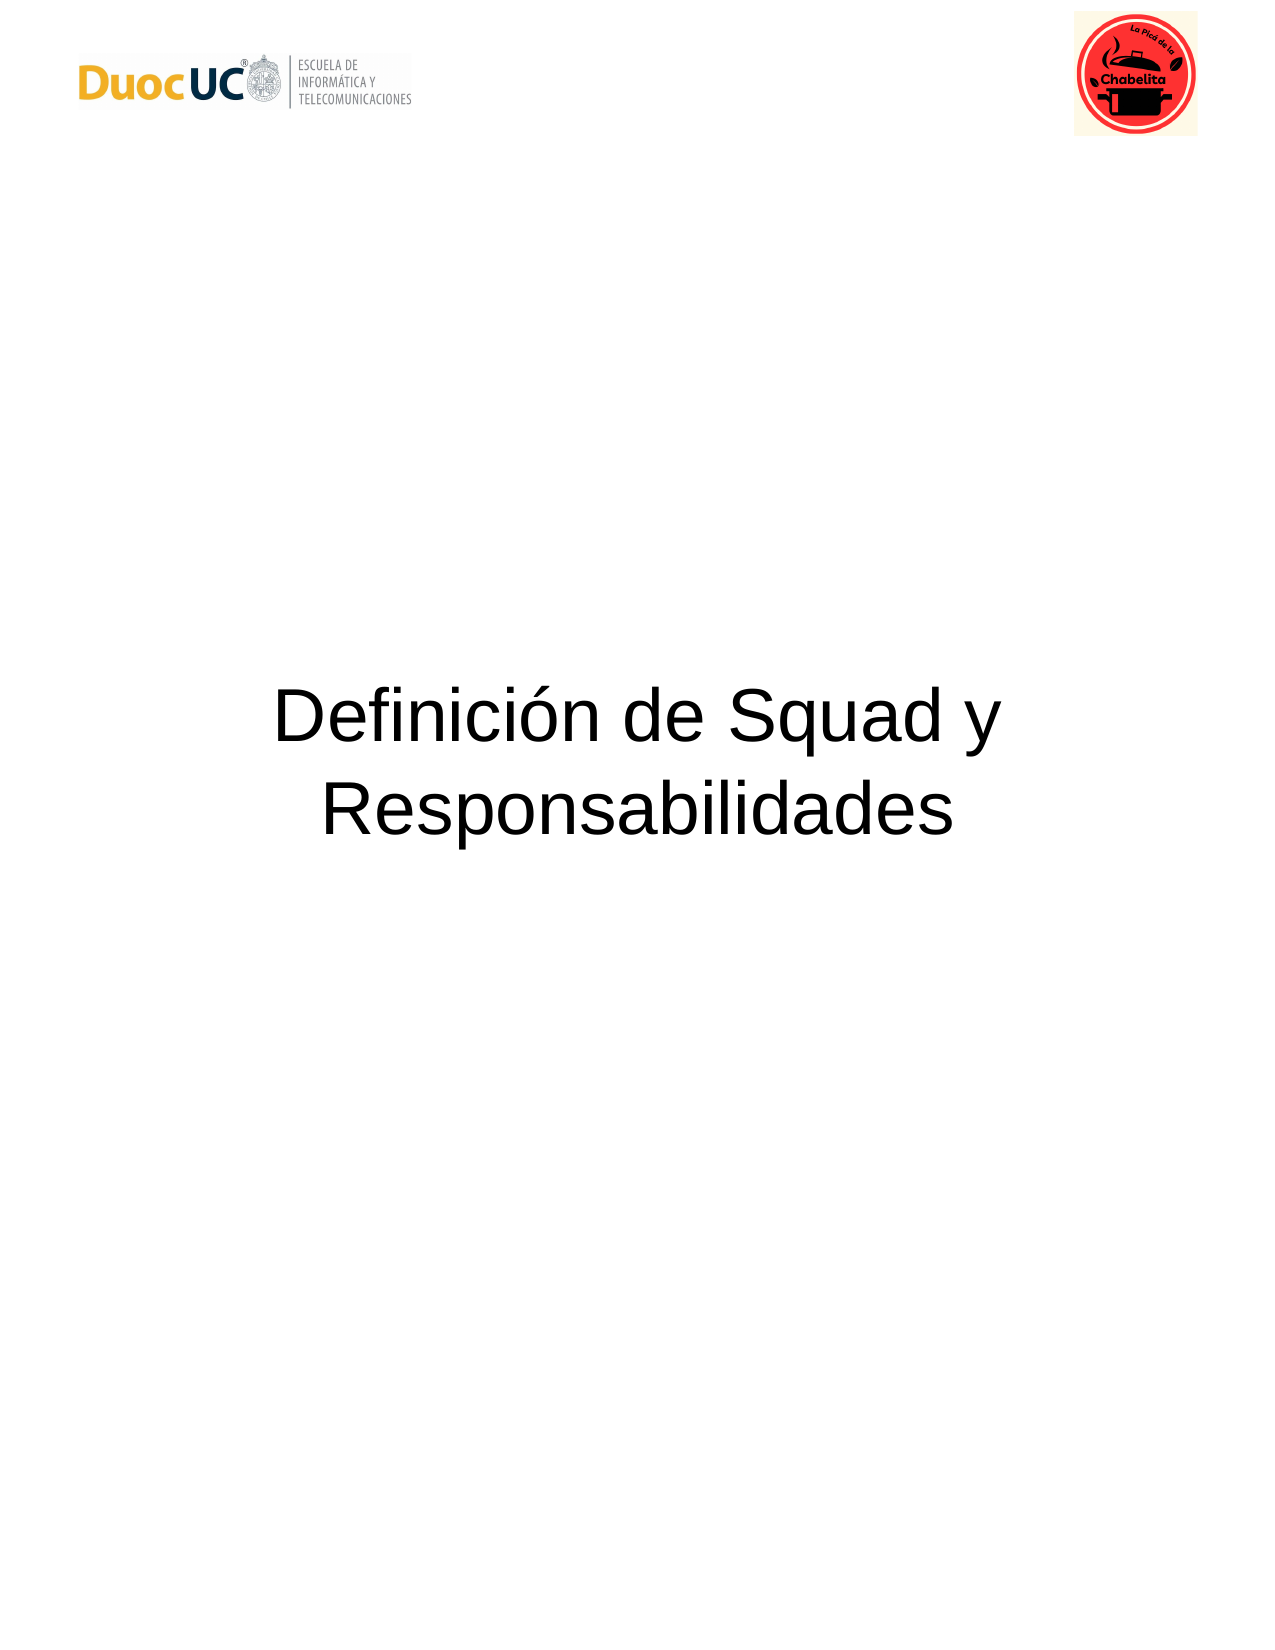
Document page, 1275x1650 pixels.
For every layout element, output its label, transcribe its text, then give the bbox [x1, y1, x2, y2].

picture [1074, 11, 1198, 136]
picture [78, 53, 412, 110]
subtitle Definición de Squad y Responsabilidades [177, 671, 1098, 850]
